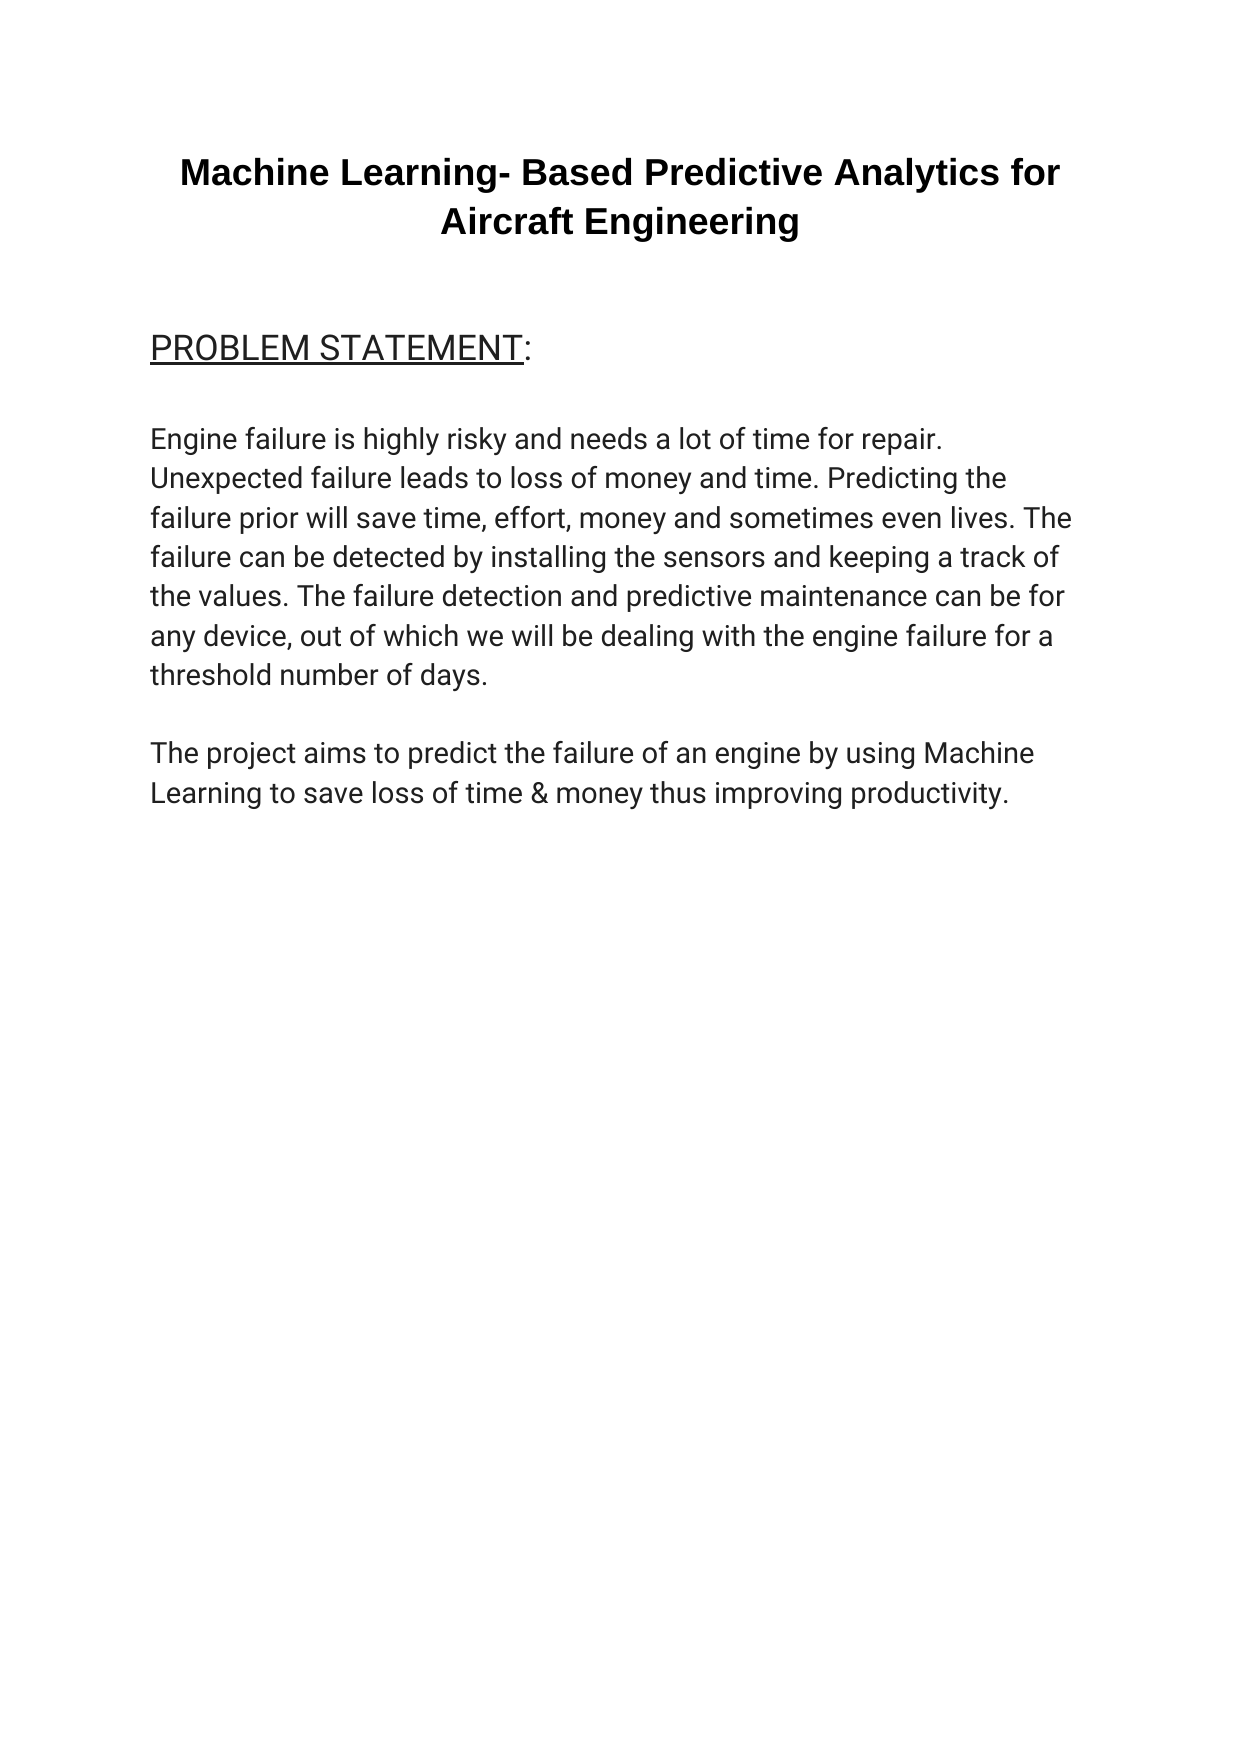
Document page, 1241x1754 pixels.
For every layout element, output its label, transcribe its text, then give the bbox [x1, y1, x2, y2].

text PROBLEM STATEMENT: [150, 327, 1090, 369]
text Engine failure is highly risky and needs a lot of time for repair. Unexpected failure leads to loss of money and time. Predicting the failure prior will save time, effort, money and sometimes even lives. The failure can be detected by installing the sensors and keeping a track of the values. The failure detection and predictive maintenance can be for any device, out of which we will be dealing with the engine failure for a threshold number of days. [150, 422, 1090, 692]
text Machine Learning- Based Predictive Analytics for Aircraft Engineering [150, 150, 1090, 243]
text The project aims to predict the failure of an engine by using Machine Learning to save loss of time & money thus improving productivity. [150, 737, 1090, 810]
